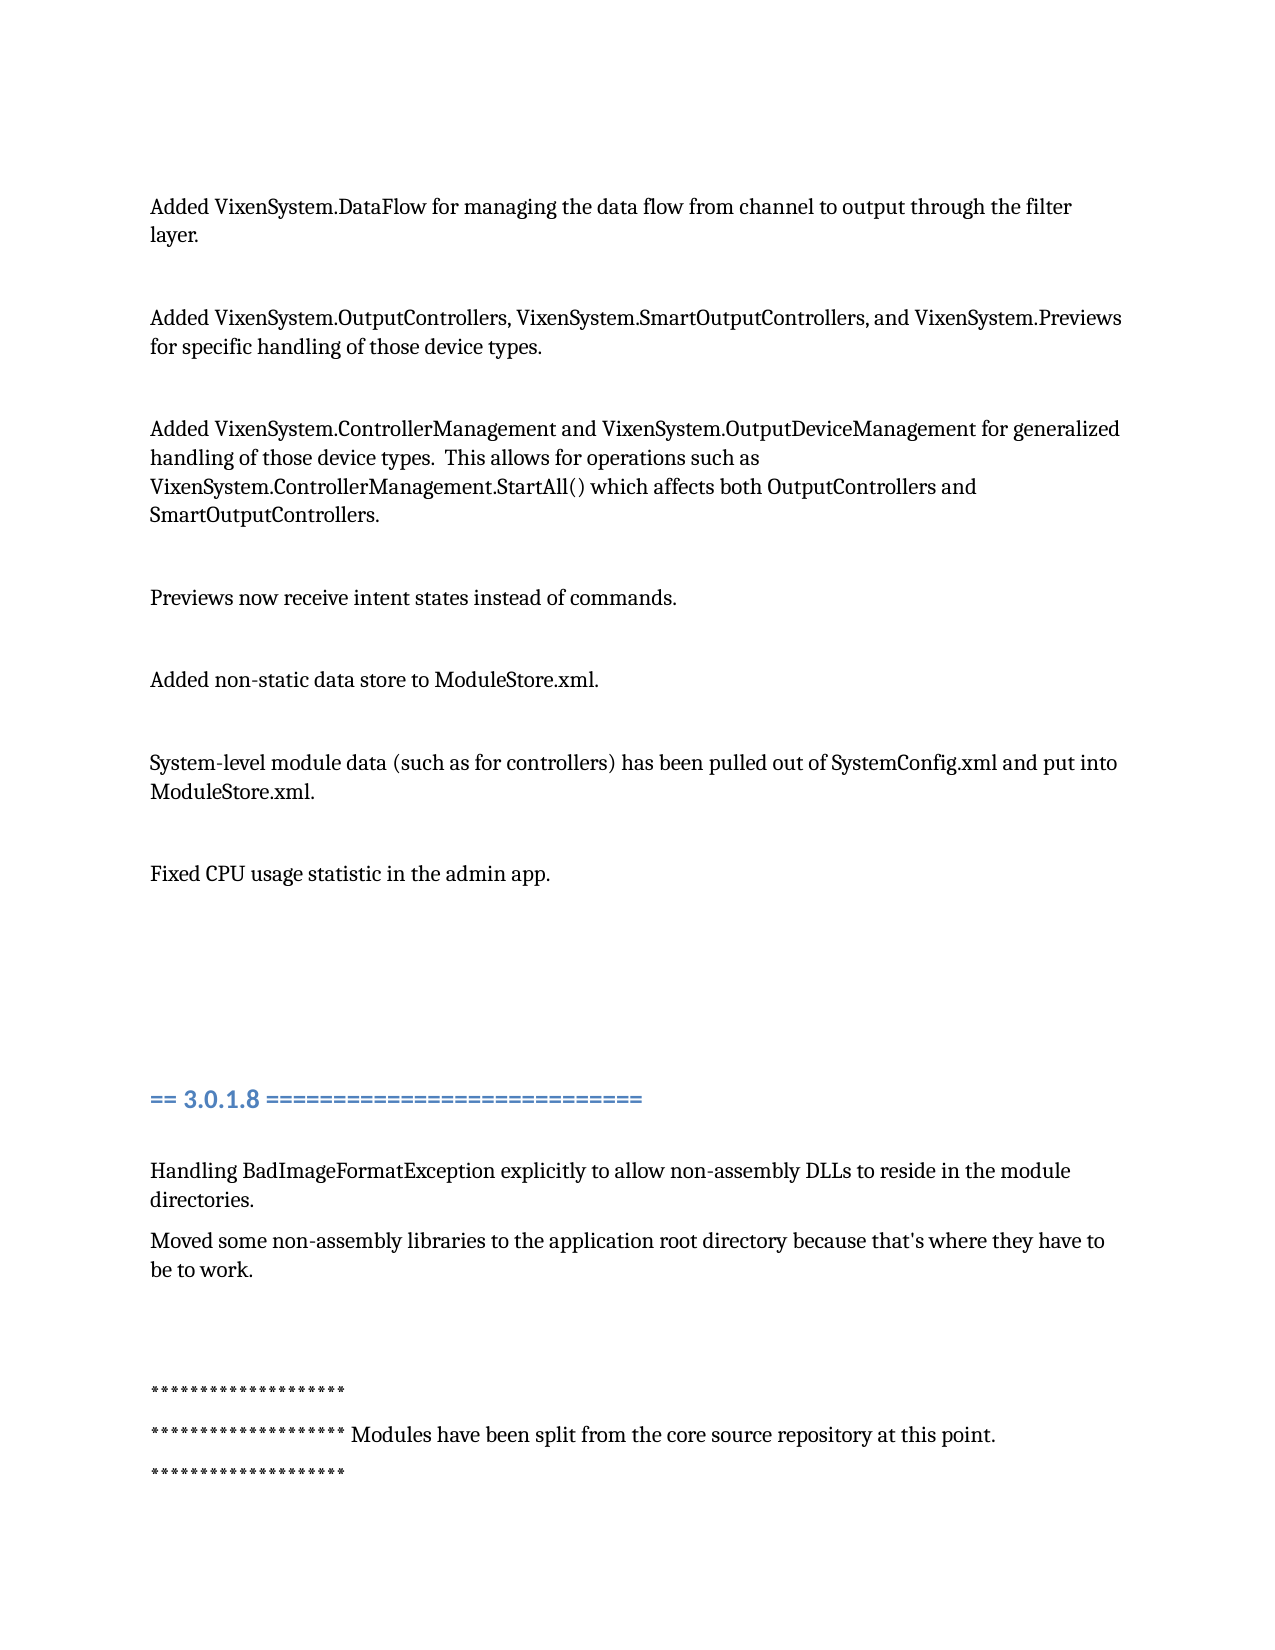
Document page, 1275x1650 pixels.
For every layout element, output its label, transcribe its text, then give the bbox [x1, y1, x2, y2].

text Moved some non-assembly libraries to the application root directory because that's where they have to be to work. [150, 1226, 1125, 1283]
text ******************** [150, 1378, 1125, 1407]
text Added non-static data store to ModuleStore.xml. [150, 665, 1125, 694]
text Added VixenSystem.OutputControllers, VixenSystem.SmartOutputControllers, and VixenSystem.Previews for specific handling of those device types. [150, 302, 1125, 360]
text Handling BadImageFormatException explicitly to allow non-assembly DLLs to reside in the module directories. [150, 1156, 1125, 1213]
text ******************** [150, 1461, 1125, 1489]
text Previews now receive intent states instead of commands. [150, 582, 1125, 611]
text == 3.0.1.8 ============================ [150, 1086, 1125, 1114]
text System-level module data (such as for controllers) has been pulled out of SystemConfig.xml and put into ModuleStore.xml. [150, 747, 1125, 805]
text ******************** Modules have been split from the core source repository at this point. [150, 1419, 1125, 1448]
text Added VixenSystem.ControllerManagement and VixenSystem.OutputDeviceManagement for generalized handling of those device types. This allows for operations such as VixenSystem.ControllerManagement.StartAll() which affects both OutputControllers and SmartOutputControllers. [150, 414, 1125, 529]
text Fixed CPU usage statistic in the admin app. [150, 859, 1125, 887]
text Added VixenSystem.DataFlow for managing the data flow from channel to output through the filter layer. [150, 191, 1125, 249]
